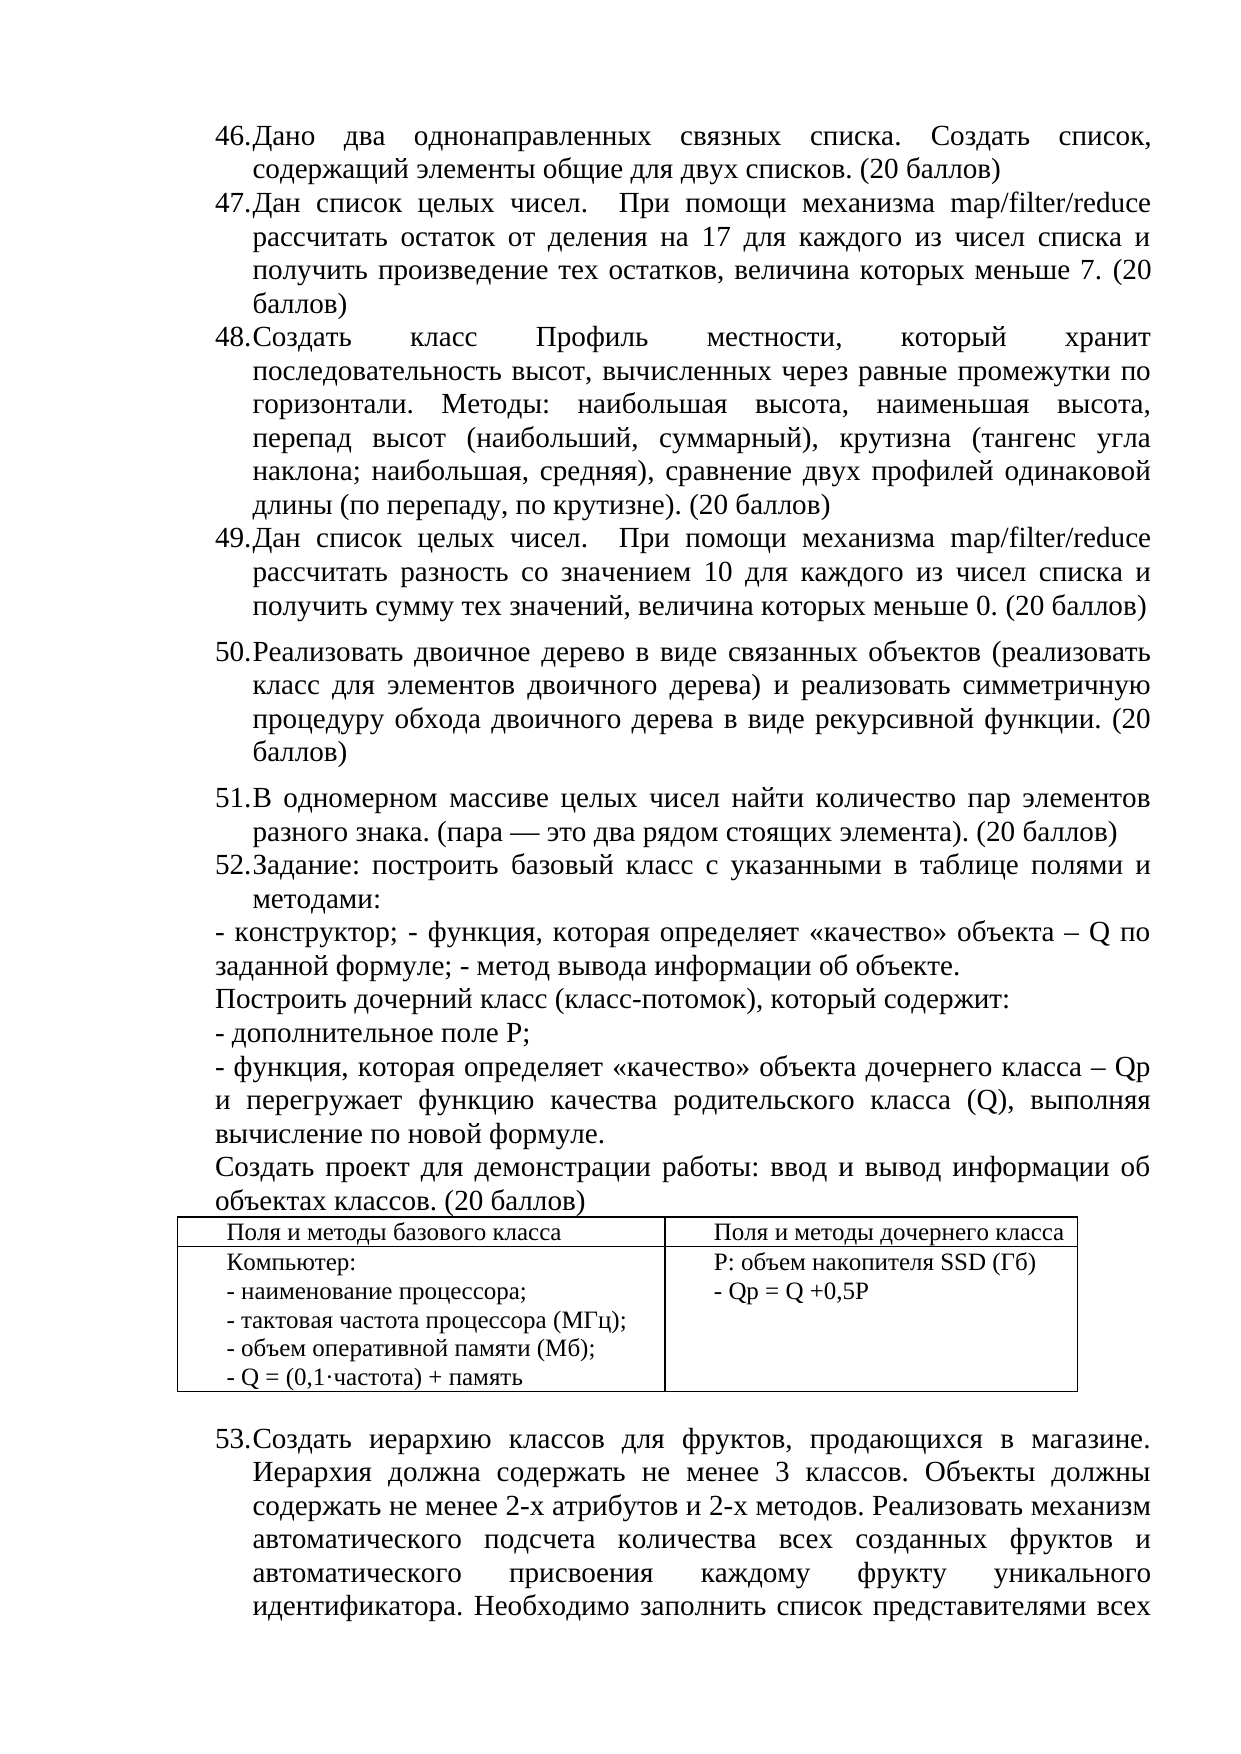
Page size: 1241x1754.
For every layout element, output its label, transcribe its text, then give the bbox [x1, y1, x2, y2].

text Построить дочерний класс (класс-потомок), который содержит: [215, 982, 1152, 1015]
text - конструктор; - функция, которая определяет «качество» объекта – Q по заданной формуле; - метод вывода информации об объекте. [215, 914, 1152, 982]
list Задание: построить базовый класс с указанными в таблице полями и методами: [215, 847, 1152, 914]
text - функция, которая определяет «качество» объекта дочернего класса – Qp и перегружает функцию качества родительского класса (Q), выполняя вычисление по новой формуле. [215, 1049, 1152, 1149]
list Реализовать двоичное дерево в виде связанных объектов (реализовать класс для элементов двоичного дерева) и реализовать симметричную процедуру обхода двоичного дерева в виде рекурсивной функции. (20 баллов) [215, 634, 1152, 768]
table_header Поля и методы базового класса [178, 1218, 664, 1246]
text Создать проект для демонстрации работы: ввод и вывод информации об объектах классов. (20 баллов) [215, 1149, 1152, 1216]
list Дано два однонаправленных связных списка. Создать список, содержащий элементы общие для двух списков. (20 баллов) [215, 118, 1152, 185]
list Дан список целых чисел. При помощи механизма map/filter/reduce рассчитать разность со значением 10 для каждого из чисел списка и получить сумму тех значений, величина которых меньше 0. (20 баллов) [215, 521, 1152, 621]
text - дополнительное поле P; [215, 1015, 1152, 1049]
table_header Поля и методы дочернего класса [666, 1218, 1077, 1246]
table_cell Компьютер: - наименование процессора; - тактовая частота процессора (МГц); - объем оперативной памяти (Мб); - Q = (0,1·частота) + память [178, 1247, 664, 1391]
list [215, 1421, 1152, 1622]
list Дан список целых чисел. При помощи механизма map/filter/reduce рассчитать остаток от деления на 17 для каждого из чисел списка и получить произведение тех остатков, величина которых меньше 7. (20 баллов) [215, 185, 1152, 319]
list В одномерном массиве целых чисел найти количество пар элементов разного знака. (пара — это два рядом стоящих элемента). (20 баллов) [215, 780, 1152, 847]
table_cell P: объем накопителя SSD (Гб) - Qp = Q +0,5P [666, 1247, 1077, 1391]
list Создать класс Профиль местности, который хранит последовательность высот, вычисленных через равные промежутки по горизонтали. Методы: наибольшая высота, наименьшая высота, перепад высот (наибольший, суммарный), крутизна (тангенс угла наклона; наибольшая, средняя), сравнение двух профилей одинаковой длины (по перепаду, по крутизне). (20 баллов) [215, 319, 1152, 521]
